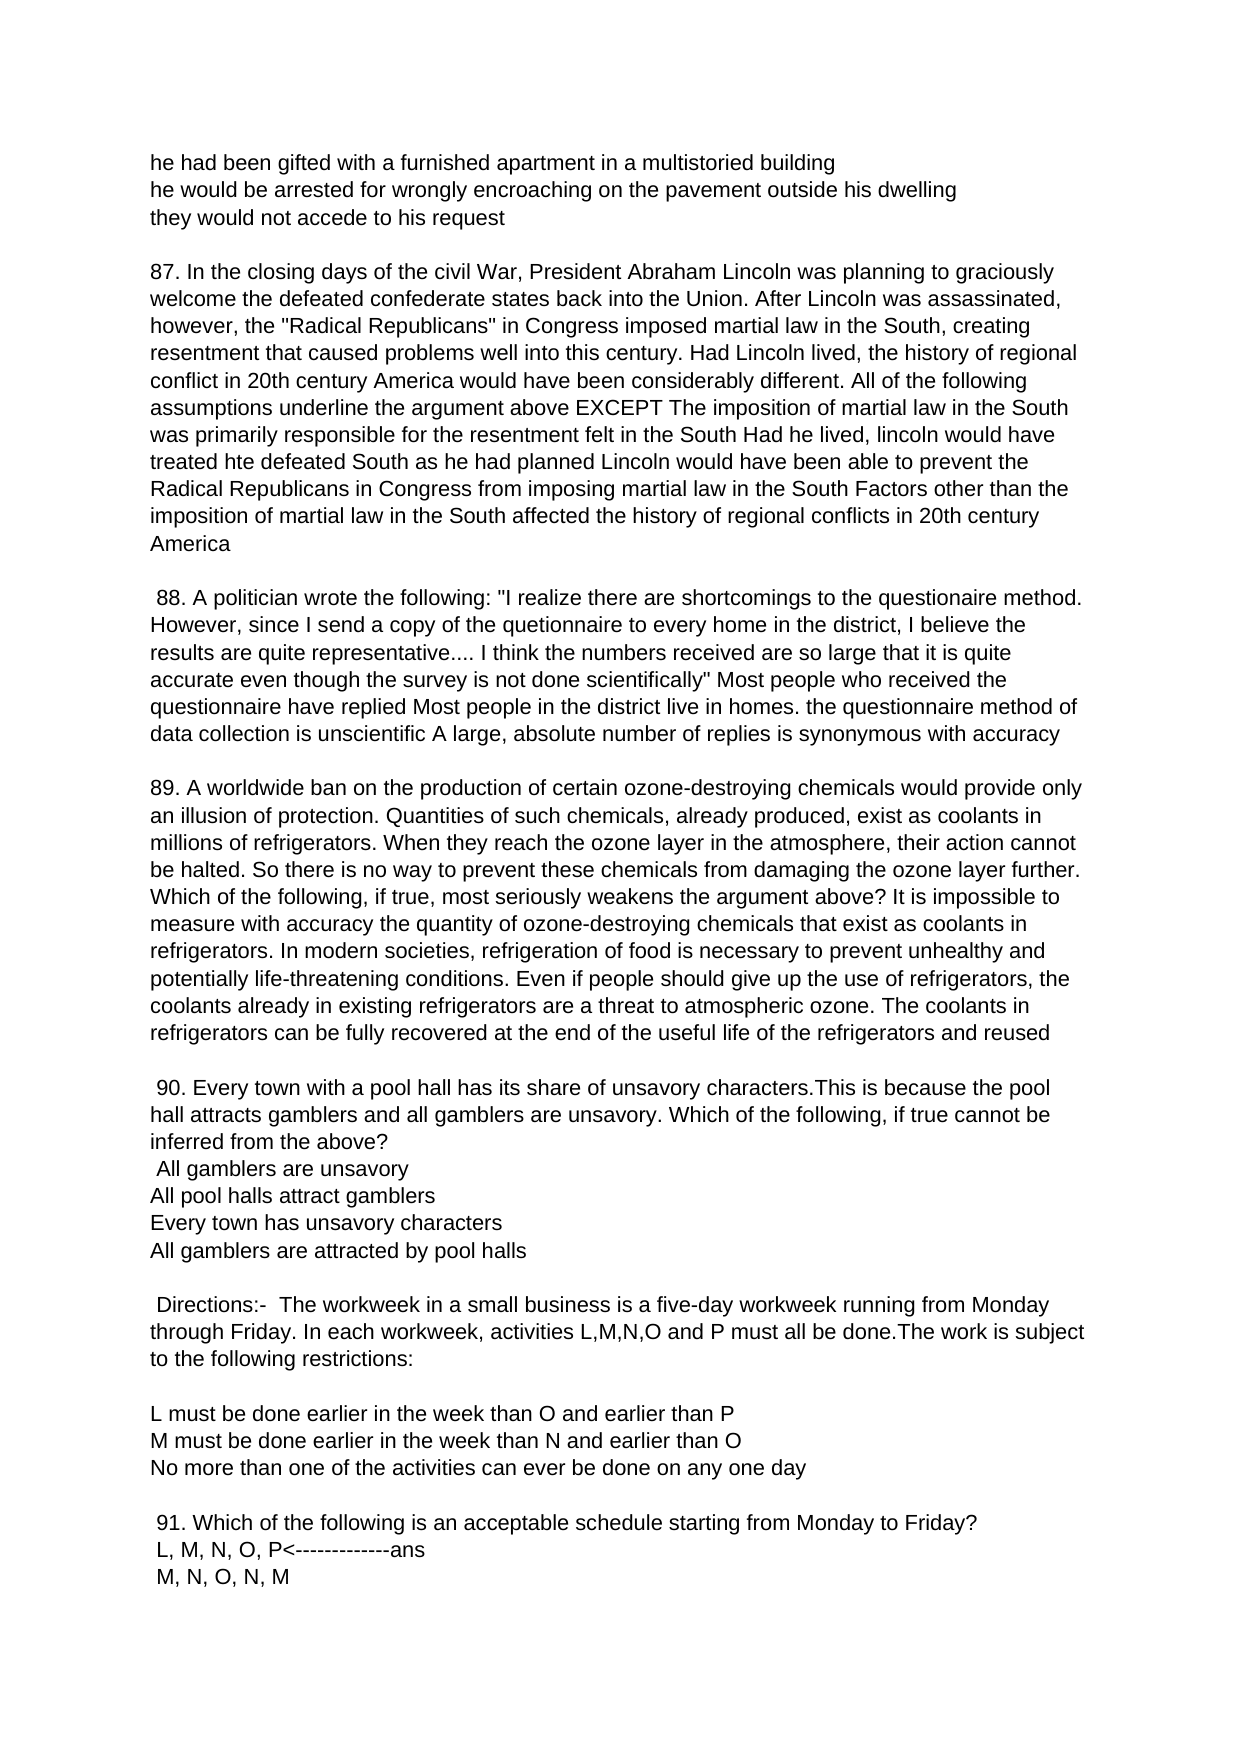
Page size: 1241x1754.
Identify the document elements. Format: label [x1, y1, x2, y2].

text [150, 150, 1090, 1589]
